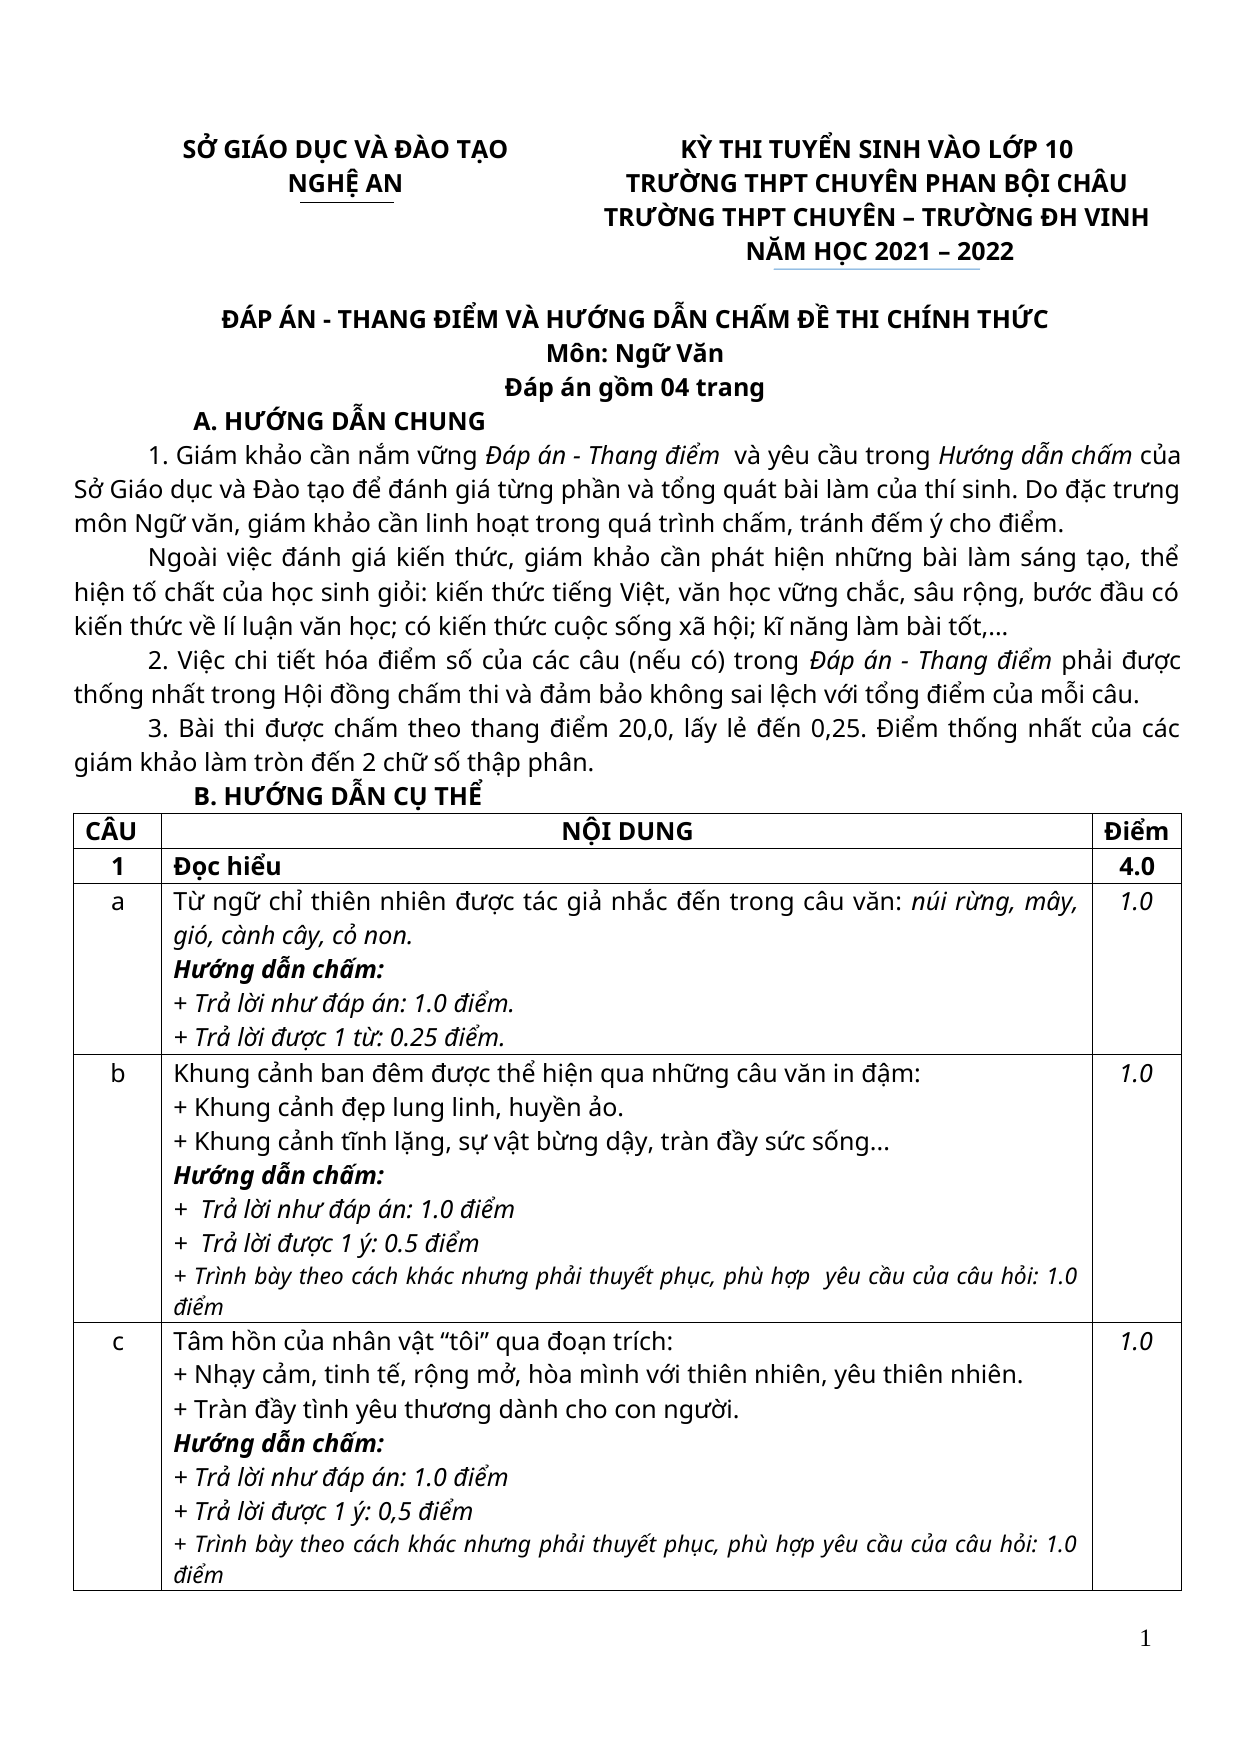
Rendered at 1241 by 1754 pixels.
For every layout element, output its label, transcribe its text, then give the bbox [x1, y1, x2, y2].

text B. HƯỚNG DẪN CỤ THỂ [118, 778, 1152, 813]
table_header Điểm [1093, 814, 1181, 848]
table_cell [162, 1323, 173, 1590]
table_cell Đọc hiểu [162, 849, 1092, 883]
table_cell 1.0 [1093, 884, 1181, 1054]
text 1. Giám khảo cần nắm vững Đáp án - Thang điểm và yêu cầu trong Hướng dẫn chấm của Sở Giáo dục và Đào tạo để đánh giá từng phần và tổng quát bài làm của thí sinh. Do đặc trưng môn Ngữ văn, giám khảo cần linh hoạt trong quá trình chấm, tránh đếm ý cho điểm. [74, 438, 1181, 540]
table_cell b [74, 1055, 161, 1322]
text A. HƯỚNG DẪN CHUNG [74, 404, 1181, 438]
table_cell 1 [74, 849, 161, 883]
table_header CÂU [74, 814, 161, 848]
table_header NỘI DUNG [162, 814, 1092, 848]
table_cell 1.0 [1093, 1055, 1181, 1322]
text Ngoài việc đánh giá kiến thức, giám khảo cần phát hiện những bài làm sáng tạo, thể hiện tố chất của học sinh giỏi: kiến thức tiếng Việt, văn học vững chắc, sâu rộng, bước đầu có kiến thức về lí luận văn học; có kiến thức cuộc sống xã hội; kĩ năng làm bài tốt,... [74, 540, 1181, 642]
text 3. Bài thi được chấm theo thang điểm 20,0, lấy lẻ đến 0,25. Điểm thống nhất của các giám khảo làm tròn đến 2 chữ số thập phân. [74, 710, 1181, 778]
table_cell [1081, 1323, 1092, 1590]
table_cell Khung cảnh ban đêm được thể hiện qua những câu văn in đậm: + Khung cảnh đẹp lung linh, huyền ảo. + Khung cảnh tĩnh lặng, sự vật bừng dậy, tràn đầy sức sống... Hướng dẫn chấm: + Trả lời như đáp án: 1.0 điểm + Trả lời được 1 ý: 0.5 điểm + Trình bày theo cách khác nhưng phải thuyết phục, phù hợp yêu cầu của câu hỏi: 1.0 điểm [162, 1055, 1092, 1322]
table_header SỞ GIÁO DỤC VÀ ĐÀO TẠO NGHỆ AN [144, 131, 546, 268]
text 2. Việc chi tiết hóa điểm số của các câu (nếu có) trong Đáp án - Thang điểm phải được thống nhất trong Hội đồng chấm thi và đảm bảo không sai lệch với tổng điểm của mỗi câu. [74, 642, 1181, 710]
table_header KỲ THI TUYỂN SINH VÀO LỚP 10 TRƯỜNG THPT CHUYÊN PHAN BỘI CHÂU TRƯỜNG THPT CHUYÊN – TRƯỜNG ĐH VINH NĂM HỌC 2021 – 2022 [546, 131, 1207, 268]
table_cell 4.0 [1093, 849, 1181, 883]
table_cell c [74, 1323, 161, 1590]
text ĐÁP ÁN - THANG ĐIỂM VÀ HƯỚNG DẪN CHẤM ĐỀ THI CHÍNH THỨC [118, 302, 1152, 336]
table_cell Từ ngữ chỉ thiên nhiên được tác giả nhắc đến trong câu văn: núi rừng, mây, gió, cành cây, cỏ non. Hướng dẫn chấm: + Trả lời như đáp án: 1.0 điểm. + Trả lời được 1 từ: 0.25 điểm. [162, 884, 1092, 1054]
table_cell a [74, 884, 161, 1054]
text Đáp án gồm 04 trang [118, 370, 1152, 404]
table_cell 1.0 [1093, 1323, 1181, 1590]
text Môn: Ngữ Văn [118, 336, 1152, 370]
